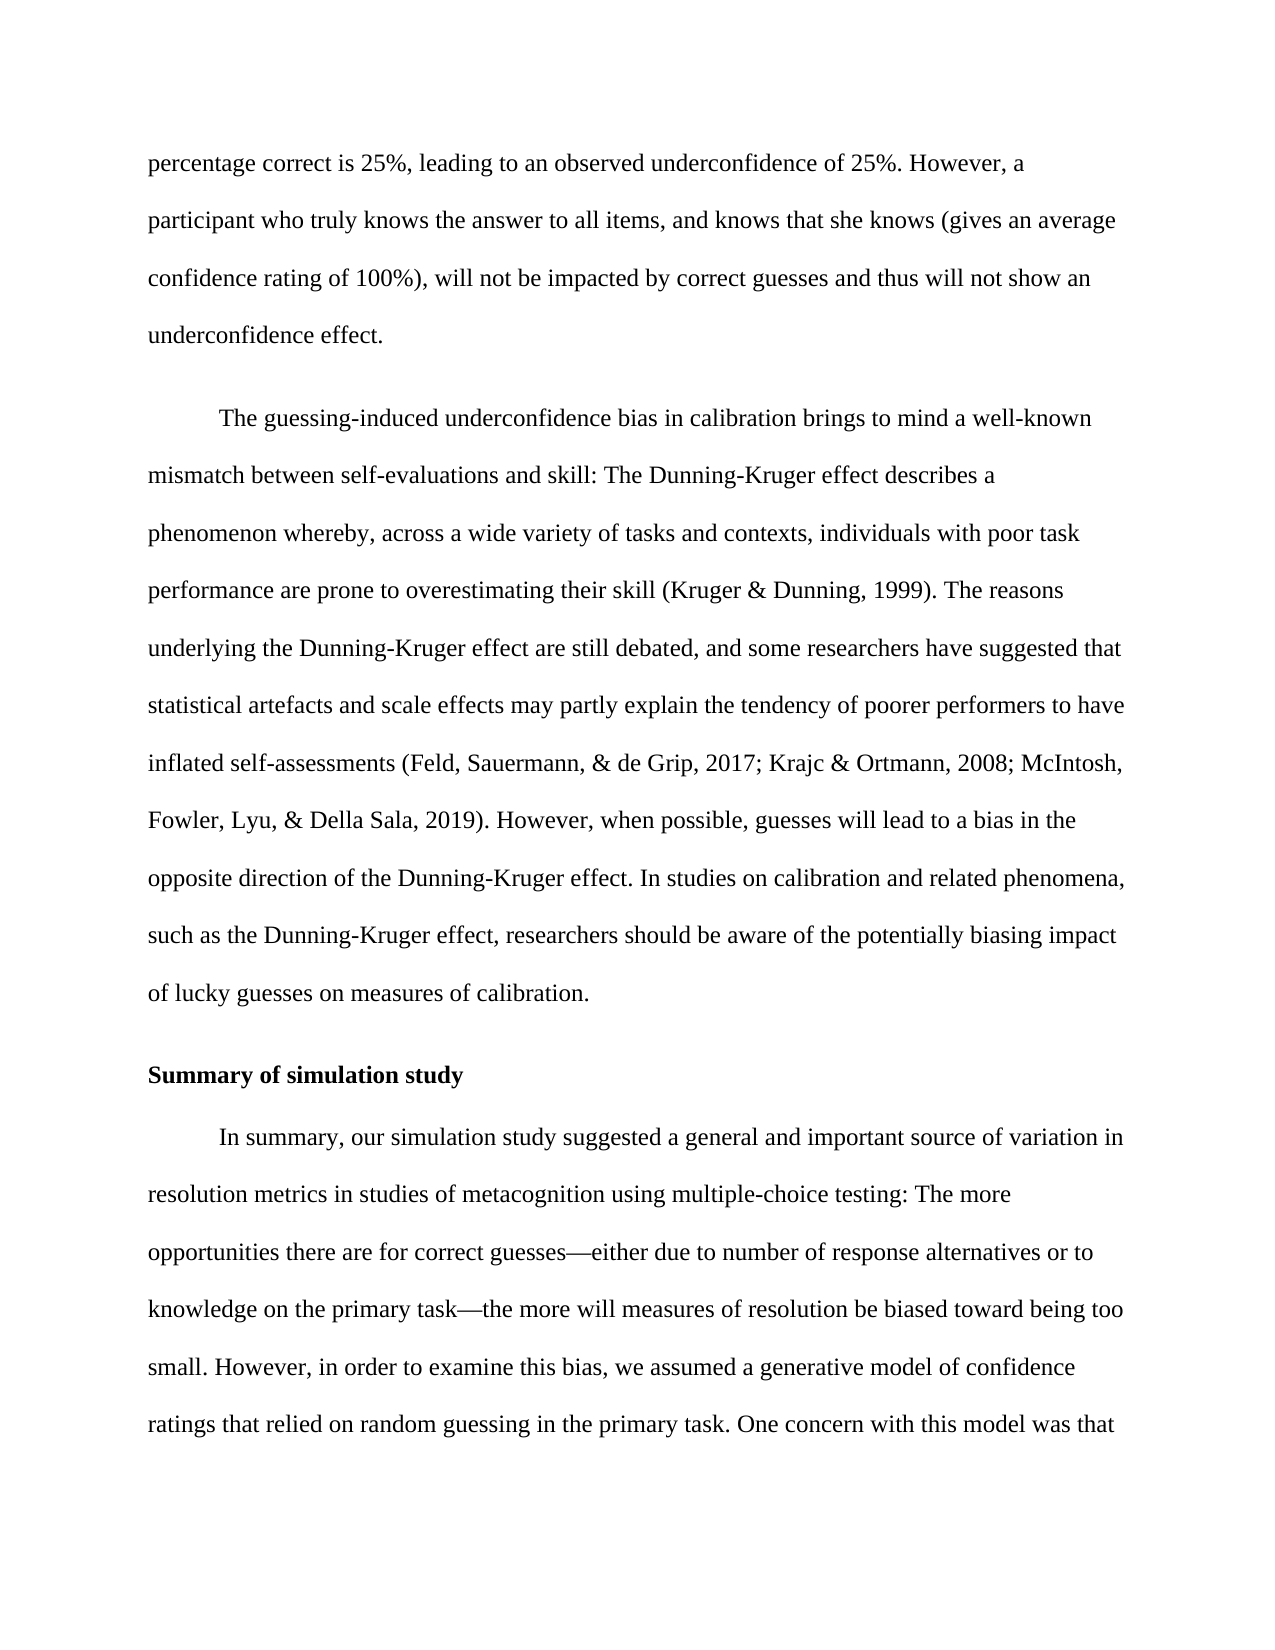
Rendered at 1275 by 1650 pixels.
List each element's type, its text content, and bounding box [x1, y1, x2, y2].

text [148, 148, 1127, 349]
text The guessing-induced underconfidence bias in calibration brings to mind a well-known mismatch between self-evaluations and skill: The Dunning-Kruger effect describes a phenomenon whereby, across a wide variety of tasks and contexts, individuals with poor task performance are prone to overestimating their skill (Kruger & Dunning, 1999). The reasons underlying the Dunning-Kruger effect are still debated, and some researchers have suggested that statistical artefacts and scale effects may partly explain the tendency of poorer performers to have inflated self-assessments (Feld, Sauermann, & de Grip, 2017; Krajc & Ortmann, 2008; McIntosh, Fowler, Lyu, & Della Sala, 2019). However, when possible, guesses will lead to a bias in the opposite direction of the Dunning-Kruger effect. In studies on calibration and related phenomena, such as the Dunning-Kruger effect, researchers should be aware of the potentially biasing impact of lucky guesses on measures of calibration. [148, 403, 1127, 1006]
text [148, 1122, 1127, 1438]
subtitle Summary of simulation study [148, 1060, 1127, 1089]
